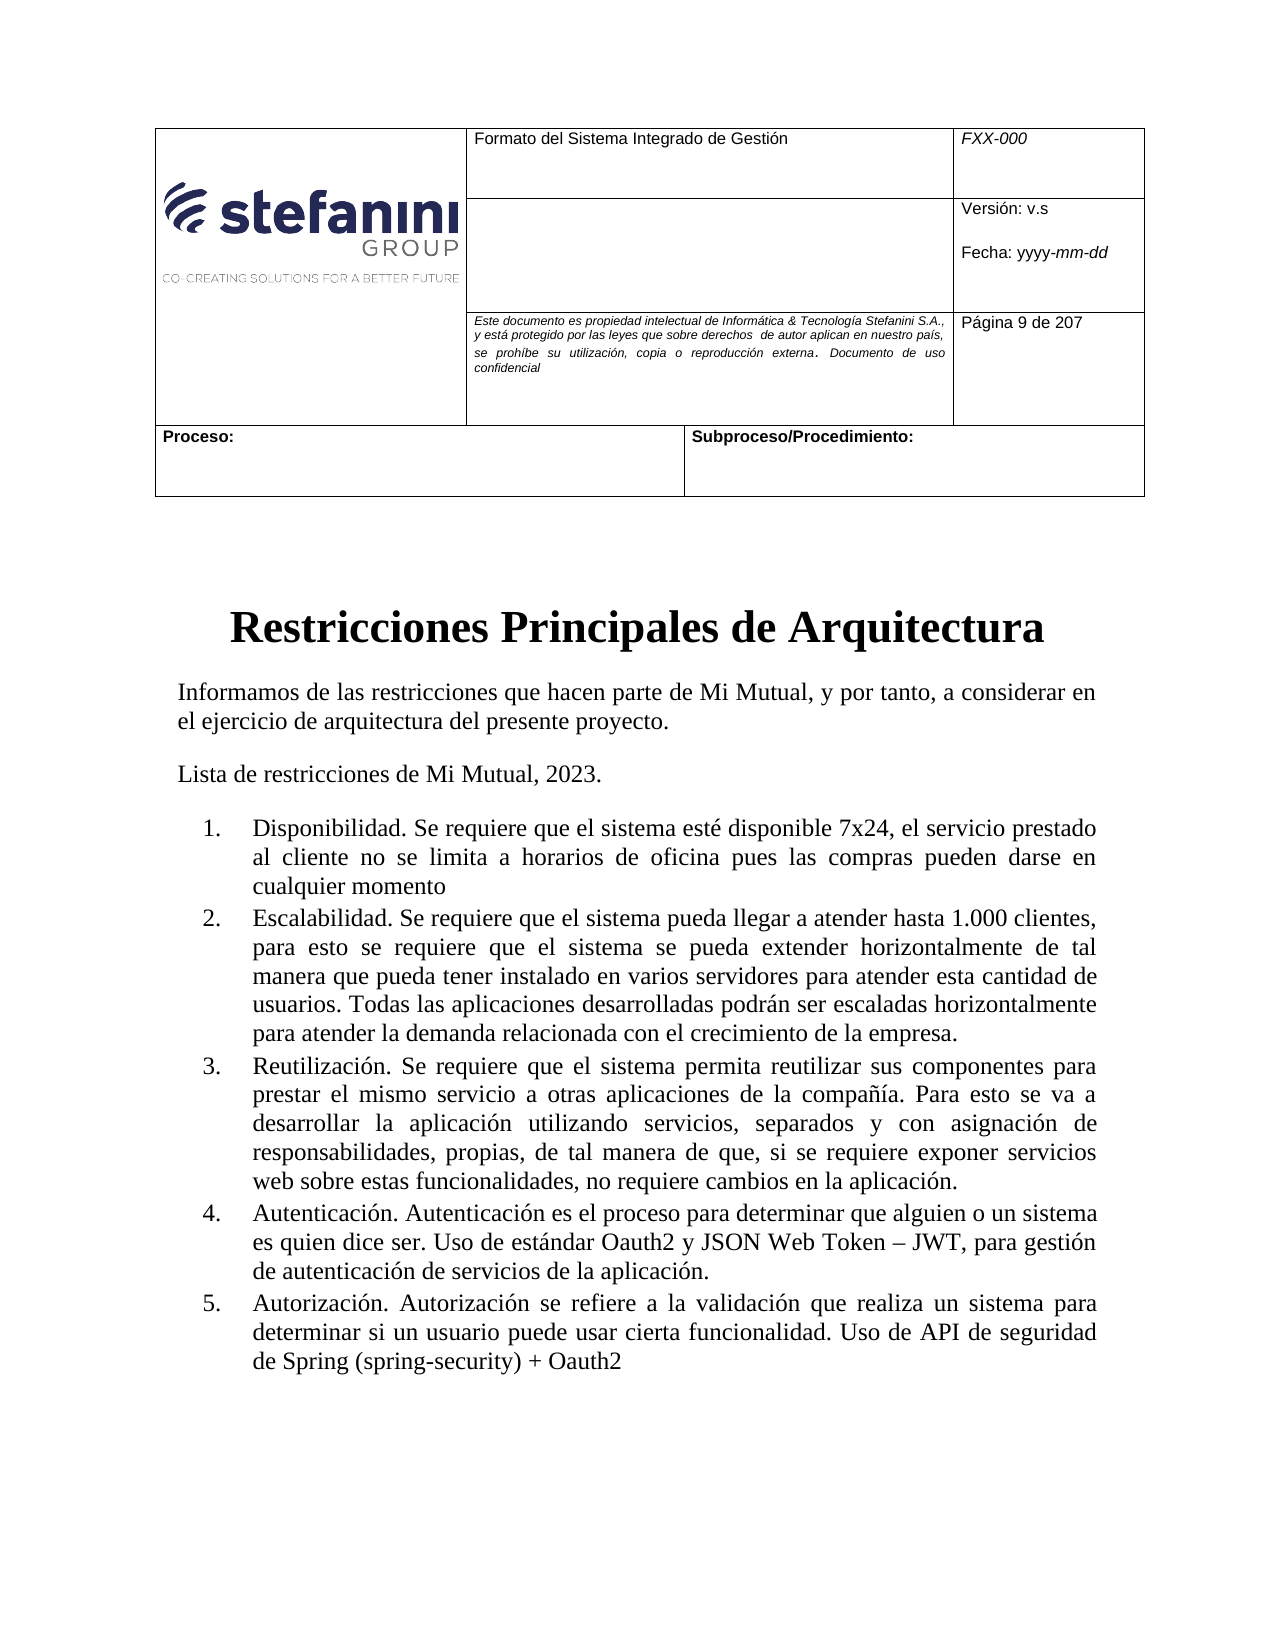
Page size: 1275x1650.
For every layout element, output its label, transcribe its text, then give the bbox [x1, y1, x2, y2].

text Informamos de las restricciones que hacen parte de Mi Mutual, y por tanto, a considerar en el ejercicio de arquitectura del presente proyecto. [177, 677, 1098, 734]
list Escalabilidad. Se requiere que el sistema pueda llegar a atender hasta 1.000 clientes, para esto se requiere que el sistema se pueda extender horizontalmente de tal manera que pueda tener instalado en varios servidores para atender esta cantidad de usuarios. Todas las aplicaciones desarrolladas podrán ser escaladas horizontalmente para atender la demanda relacionada con el crecimiento de la empresa. [202, 903, 1098, 1047]
list Autenticación. Autenticación es el proceso para determinar que alguien o un sistema es quien dice ser. Uso de estándar Oauth2 y JSON Web Token – JWT, para gestión de autenticación de servicios de la aplicación. [202, 1198, 1098, 1284]
list Reutilización. Se requiere que el sistema permita reutilizar sus componentes para prestar el mismo servicio a otras aplicaciones de la compañía. Para esto se va a desarrollar la aplicación utilizando servicios, separados y con asignación de responsabilidades, propias, de tal manera de que, si se requiere exponer servicios web sobre estas funcionalidades, no requiere cambios en la aplicación. [202, 1051, 1098, 1194]
text Lista de restricciones de Mi Mutual, 2023. [177, 759, 1098, 788]
list Autorización. Autorización se refiere a la validación que realiza un sistema para determinar si un usuario puede usar cierta funcionalidad. Uso de API de seguridad de Spring (spring-security) + Oauth2 [202, 1288, 1098, 1374]
list Disponibilidad. Se requiere que el sistema esté disponible 7x24, el servicio prestado al cliente no se limita a horarios de oficina pues las compras pueden darse en cualquier momento [202, 813, 1098, 899]
picture [162, 182, 460, 286]
subtitle Restricciones Principales de Arquitectura [177, 599, 1098, 652]
